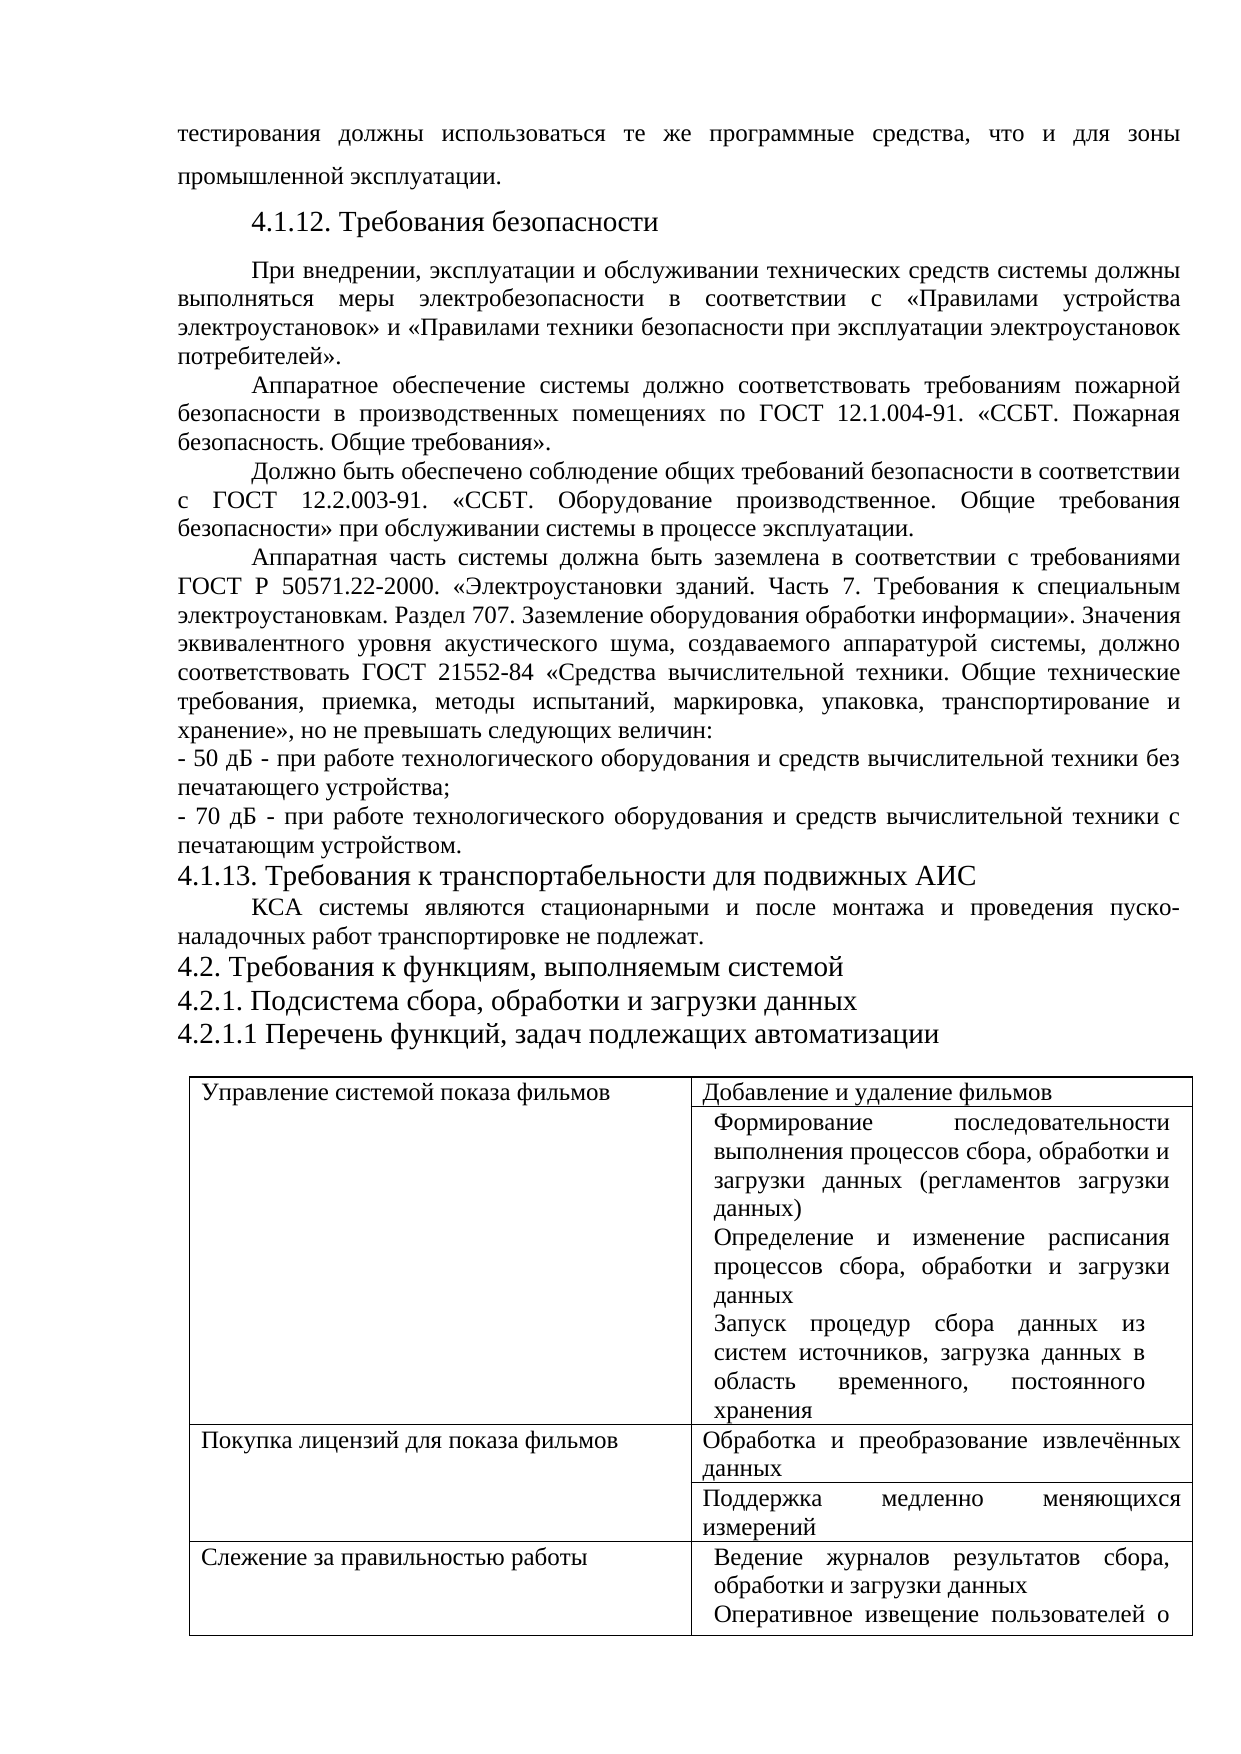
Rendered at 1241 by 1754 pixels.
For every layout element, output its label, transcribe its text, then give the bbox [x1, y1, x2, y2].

table_cell [692, 1542, 1192, 1635]
table_cell Обработка и преобразование извлечённых данных [692, 1425, 1192, 1482]
text Аппаратное обеспечение системы должно соответствовать требованиям пожарной безопасности в производственных помещениях по ГОСТ 12.1.004-91. «ССБТ. Пожарная безопасность. Общие требования». [177, 370, 1181, 456]
text - 70 дБ - при работе технологического оборудования и средств вычислительной техники с печатающим устройством. [177, 801, 1181, 858]
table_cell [190, 1542, 691, 1635]
text 4.2.1.1 Перечень функций, задач подлежащих автоматизации [177, 1017, 1181, 1050]
text 4.1.13. Требования к транспортабельности для подвижных АИС [177, 858, 1181, 892]
text КСА системы являются стационарными и после монтажа и проведения пуско-наладочных работ транспортировке не подлежат. [177, 892, 1181, 949]
text При внедрении, эксплуатации и обслуживании технических средств системы должны выполняться меры электробезопасности в соответствии с «Правилами устройства электроустановок» и «Правилами техники безопасности при эксплуатации электроустановок потребителей». [177, 255, 1181, 370]
text Аппаратная часть системы должна быть заземлена в соответствии с требованиями ГОСТ Р 50571.22-2000. «Электроустановки зданий. Часть 7. Требования к специальным электроустановкам. Раздел 707. Заземление оборудования обработки информации». Значения эквивалентного уровня акустического шума, создаваемого аппаратурой системы, должно соответствовать ГОСТ 21552-84 «Средства вычислительной техники. Общие технические требования, приемка, методы испытаний, маркировка, упаковка, транспортирование и хранение», но не превышать следующих величин: [177, 542, 1181, 743]
table_header Добавление и удаление фильмов [692, 1078, 1192, 1106]
text 4.1.12. Требования безопасности [177, 204, 1181, 238]
table_cell Покупка лицензий для показа фильмов [190, 1425, 691, 1541]
text 4.2. Требования к функциям, выполняемым системой [177, 949, 1181, 983]
text 4.2.1. Подсистема сбора, обработки и загрузки данных [177, 983, 1181, 1017]
table_header Управление системой показа фильмов [190, 1078, 691, 1424]
text - 50 дБ - при работе технологического оборудования и средств вычислительной техники без печатающего устройства; [177, 743, 1181, 801]
table_cell Поддержка медленно меняющихся измерений [692, 1483, 1192, 1541]
text Должно быть обеспечено соблюдение общих требований безопасности в соответствии с ГОСТ 12.2.003-91. «ССБТ. Оборудование производственное. Общие требования безопасности» при обслуживании системы в процессе эксплуатации. [177, 456, 1181, 542]
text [177, 118, 1181, 190]
table_cell [692, 1107, 1192, 1424]
